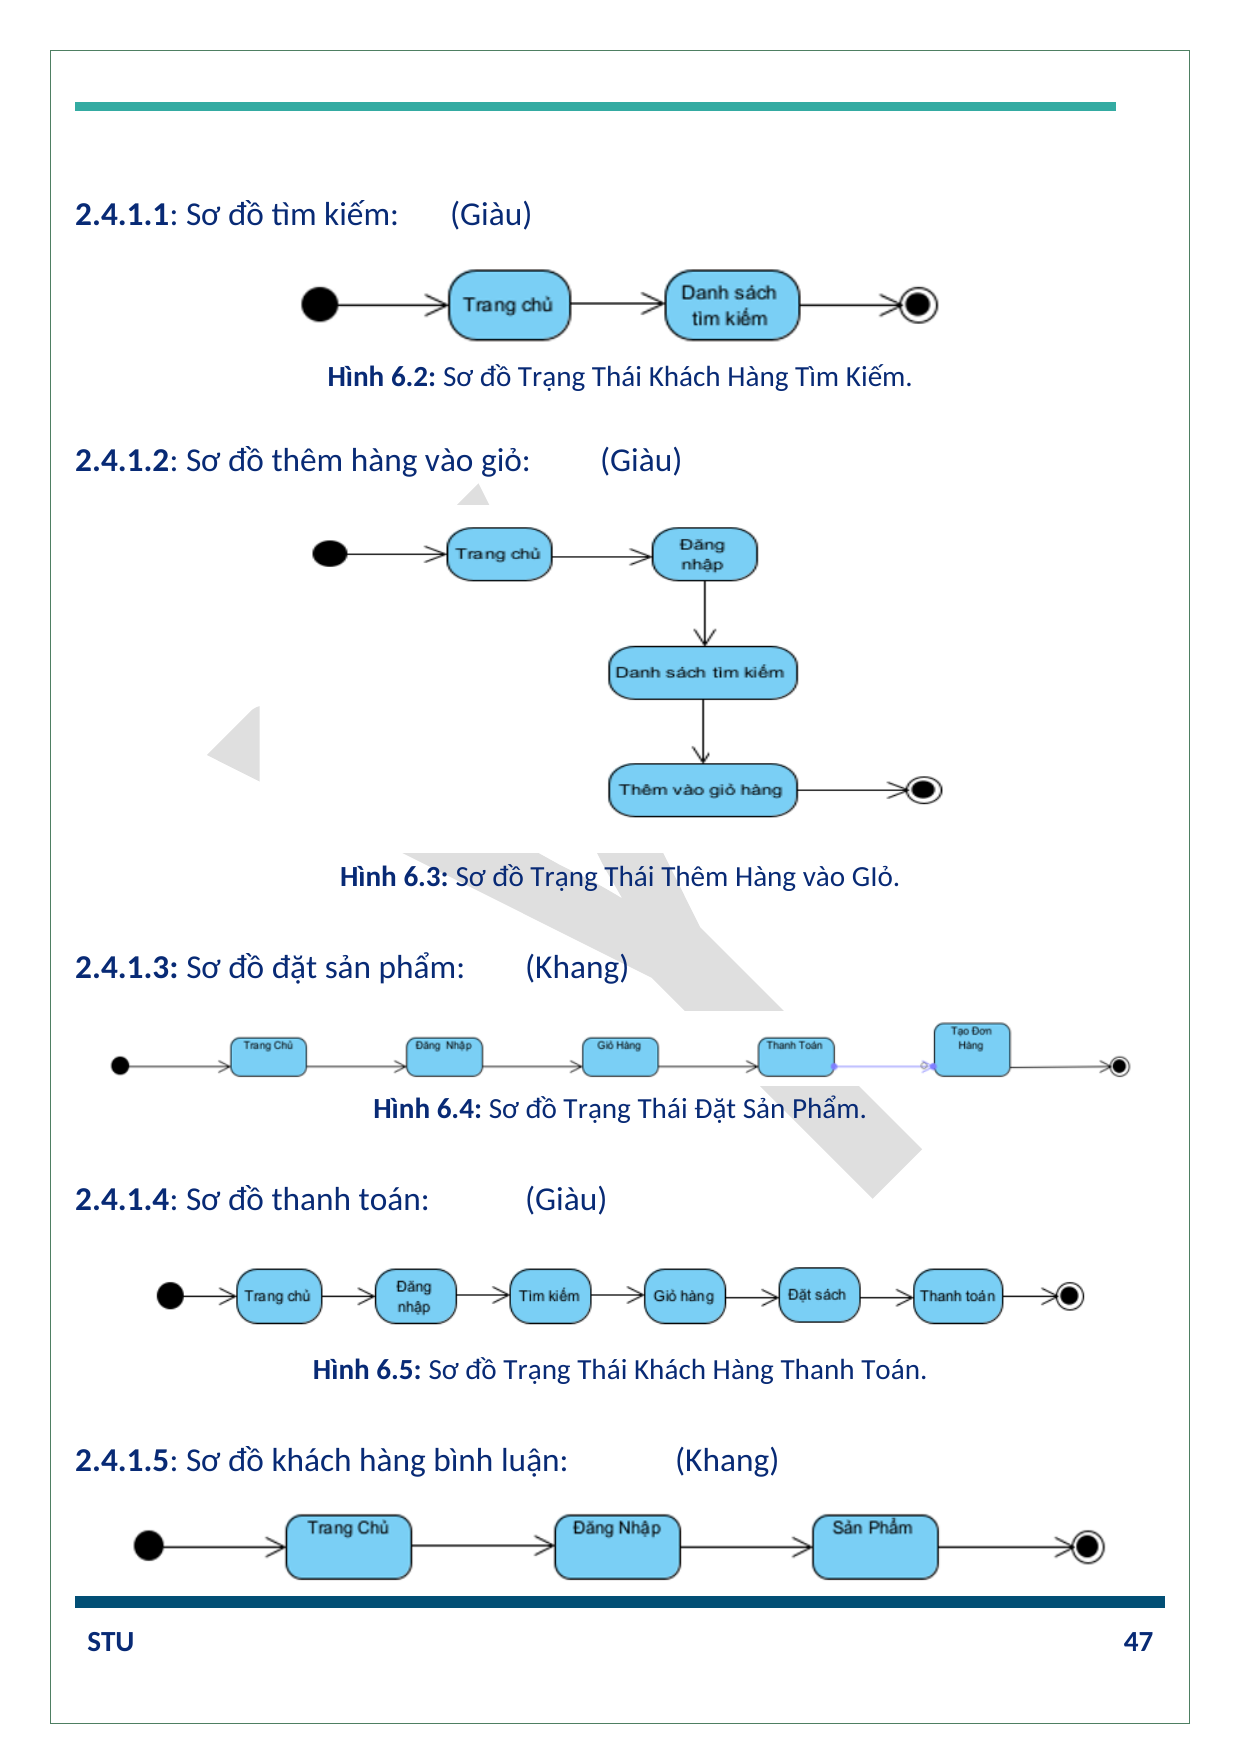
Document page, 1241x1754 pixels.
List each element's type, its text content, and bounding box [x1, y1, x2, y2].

subtitle 2.4.1.2: Sơ đồ thêm hàng vào giỏ: (Giàu) [75, 439, 1165, 480]
subtitle 2.4.1.1: Sơ đồ tìm kiếm: (Giàu) [75, 193, 1165, 233]
text Hình 6.5: Sơ đồ Trạng Thái Khách Hàng Thanh Toán. [75, 1351, 1165, 1387]
picture [103, 1011, 1138, 1086]
text Hình 6.2: Sơ đồ Trạng Thái Khách Hàng Tìm Kiếm. [75, 358, 1165, 393]
picture [150, 1243, 1091, 1346]
subtitle 2.4.1.4: Sơ đồ thanh toán: (Giàu) [75, 1178, 1165, 1219]
subtitle 2.4.1.3: Sơ đồ đặt sản phẩm: (Khang) [75, 946, 1165, 986]
text Hình 6.3: Sơ đồ Trạng Thái Thêm Hàng vào GIỏ. [75, 858, 1165, 894]
picture [259, 505, 981, 853]
subtitle 2.4.1.5: Sơ đồ khách hàng bình luận: (Khang) [75, 1439, 1165, 1480]
picture [294, 258, 946, 353]
picture [121, 1504, 1119, 1589]
text Hình 6.4: Sơ đồ Trạng Thái Đặt Sản Phẩm. [75, 1091, 1165, 1126]
